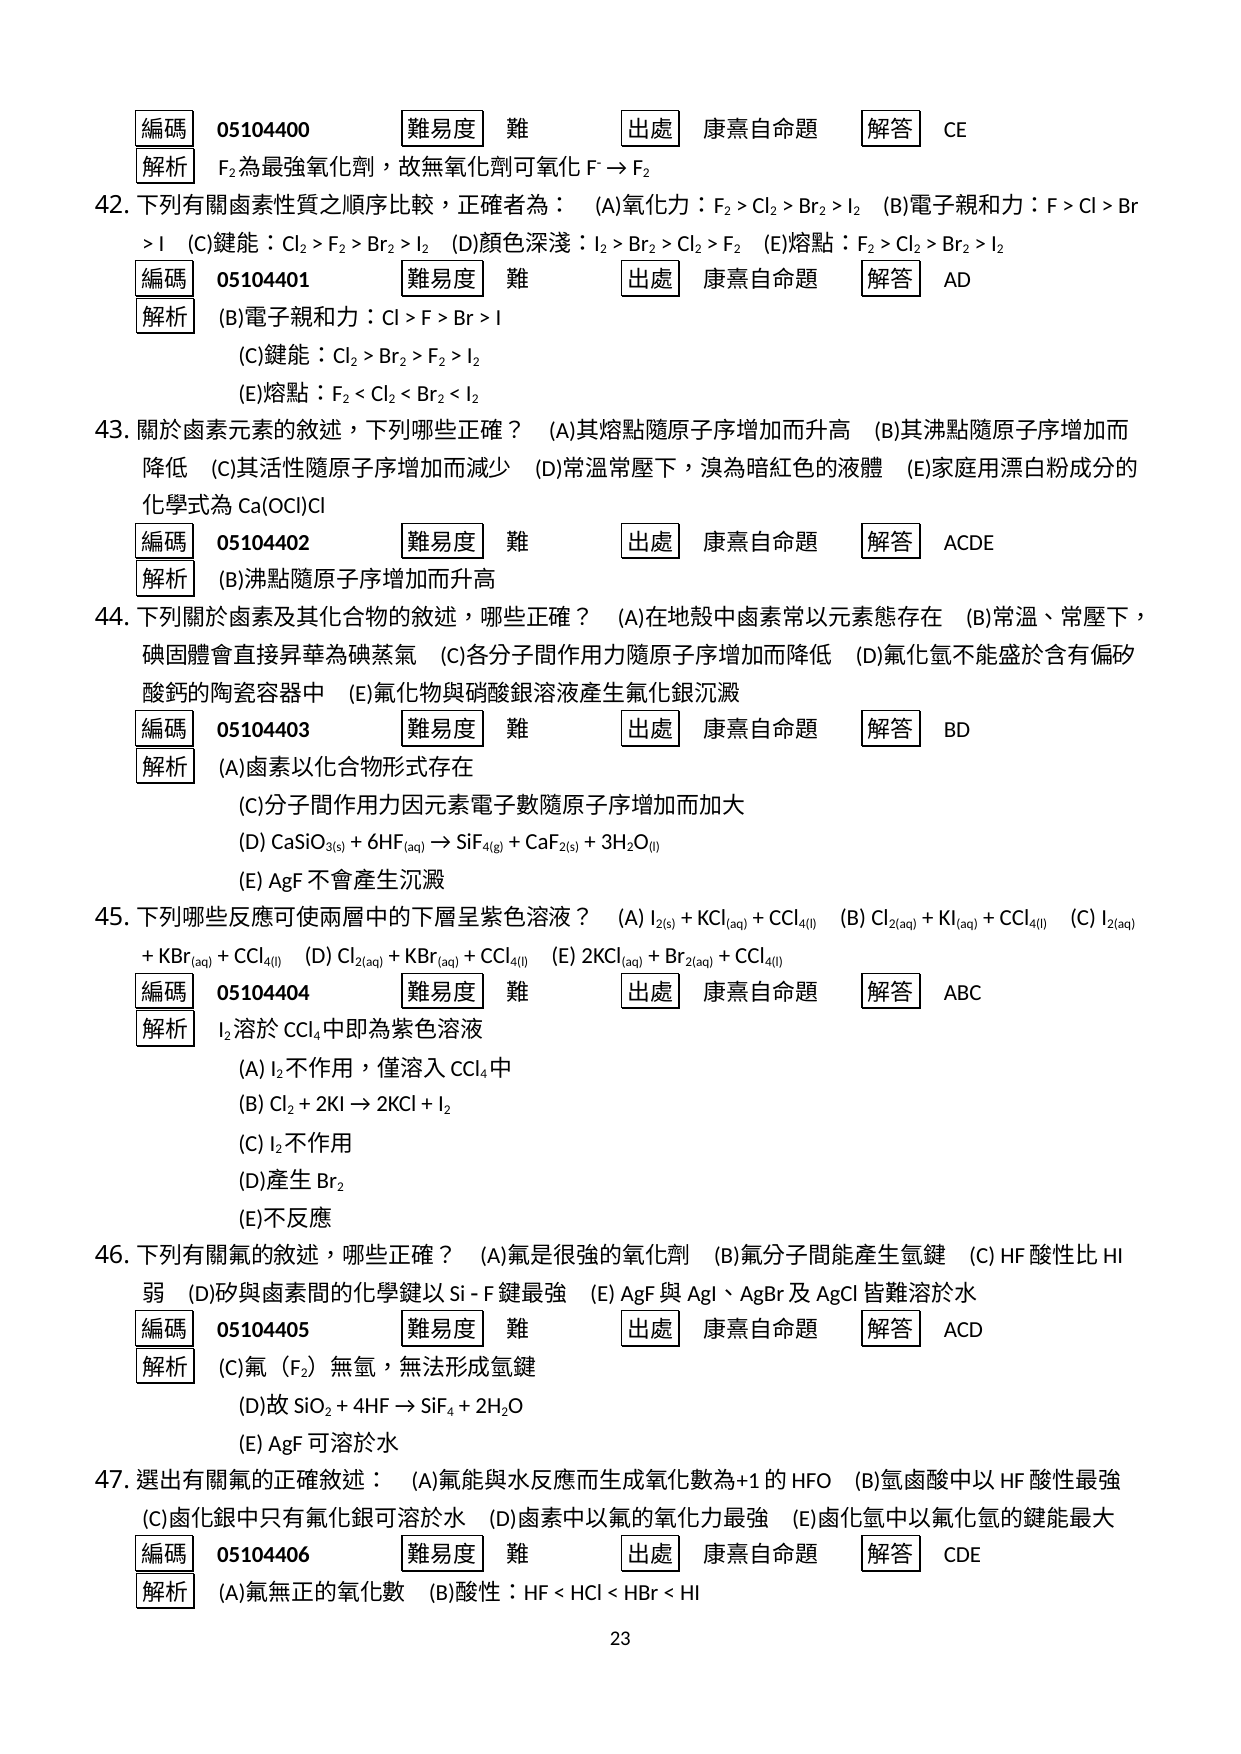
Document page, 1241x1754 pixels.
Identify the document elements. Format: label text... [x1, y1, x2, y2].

text 編碼 05104405 難易度 難 出處 康熹自命題 解答 ACD [193, 1310, 402, 1347]
text 解析 (A)氟無正的氧化數 (B)酸性：HF < HCl < HBr < HI [136, 1572, 1146, 1610]
text 編碼 05104401 難易度 難 出處 康熹自命題 解答 AD [920, 260, 1146, 297]
text 42. 下列有關鹵素性質之順序比較，正確者為： (A)氧化力：F2 > Cl2 > Br2 > I2 (B)電子親和力：F > Cl > Br > I (C)鍵能：Cl2 > F2 > Br2 > I2 (D)顏色深淺：I2 > Br2 > Cl2 > F2 (E)熔點：F2 > Cl2 > Br2 > I2 [94, 185, 1146, 260]
text 編碼 05104404 難易度 難 出處 康熹自命題 解答 ABC [135, 972, 1146, 1010]
text 45. 下列哪些反應可使兩層中的下層呈紫色溶液？ (A) I2(s) + KCl(aq) + CCl4(l) (B) Cl2(aq) + KI(aq) + CCl4(l) (C) I2(aq) + KBr(aq) + CCl4(l) (D) Cl2(aq) + KBr(aq) + CCl4(l) (E) 2KCl(aq) + Br2(aq) + CCl4(l) [94, 897, 1146, 972]
text 編碼 05104405 難易度 難 出處 康熹自命題 解答 ACD [483, 1310, 622, 1347]
text 解析 (B)沸點隨原子序增加而升高 [194, 560, 1146, 597]
text 編碼 05104406 難易度 難 出處 康熹自命題 解答 CDE [193, 1535, 402, 1572]
text 編碼 05104405 難易度 難 出處 康熹自命題 解答 ACD [920, 1310, 1146, 1347]
text 編碼 05104400 難易度 難 出處 康熹自命題 解答 CE [920, 110, 1146, 147]
text 43. 關於鹵素元素的敘述，下列哪些正確？ (A)其熔點隨原子序增加而升高 (B)其沸點隨原子序增加而降低 (C)其活性隨原子序增加而減少 (D)常溫常壓下，溴為暗紅色的液體 (E)家庭用漂白粉成分的化學式為Ca(OCl)Cl [94, 410, 1146, 522]
text 編碼 05104403 難易度 難 出處 康熹自命題 解答 BD [193, 710, 402, 747]
text 編碼 05104403 難易度 難 出處 康熹自命題 解答 BD [483, 710, 622, 747]
text 編碼 05104403 難易度 難 出處 康熹自命題 解答 BD [920, 710, 1146, 747]
text 編碼 05104400 難易度 難 出處 康熹自命題 解答 CE [483, 110, 622, 147]
text 解析 (B)電子親和力：Cl > F > Br > I (C)鍵能：Cl2 > Br2 > F2 > I2 (E)熔點：F2 < Cl2 < Br2 < I2 [136, 297, 1146, 410]
text 編碼 05104405 難易度 難 出處 康熹自命題 解答 ACD [679, 1310, 862, 1347]
text 44. 下列關於鹵素及其化合物的敘述，哪些正確？ (A)在地殼中鹵素常以元素態存在 (B)常溫、常壓下，碘固體會直接昇華為碘蒸氣 (C)各分子間作用力隨原子序增加而降低 (D)氟化氫不能盛於含有偏矽酸鈣的陶瓷容器中 (E)氟化物與硝酸銀溶液產生氟化銀沉澱 [94, 597, 1146, 710]
text 編碼 05104401 難易度 難 出處 康熹自命題 解答 AD [679, 260, 862, 297]
text 編碼 05104401 難易度 難 出處 康熹自命題 解答 AD [193, 260, 402, 297]
text 編碼 05104401 難易度 難 出處 康熹自命題 解答 AD [483, 260, 622, 297]
text 解析 I2溶於CCl4中即為紫色溶液 (A) I2不作用，僅溶入CCl4中 (B) Cl2 + 2KI → 2KCl + I2 (C) I2不作用 (D)產生Br2 (E)不反應 [136, 1010, 1146, 1235]
text 編碼 05104400 難易度 難 出處 康熹自命題 解答 CE [193, 110, 402, 147]
text 46. 下列有關氟的敘述，哪些正確？ (A)氟是很強的氧化劑 (B)氟分子間能產生氫鍵 (C) HF酸性比HI弱 (D)矽與鹵素間的化學鍵以Si F鍵最強 (E) AgF與AgI、AgBr及AgCl皆難溶於水 [94, 1235, 1146, 1310]
text 編碼 05104402 難易度 難 出處 康熹自命題 解答 ACDE [135, 522, 1146, 560]
text 解析 F2為最強氧化劑，故無氧化劑可氧化F → F2 [136, 147, 1146, 185]
text 解析 (A)鹵素以化合物形式存在 (C)分子間作用力因元素電子數隨原子序增加而加大 (D) CaSiO3(s) + 6HF(aq) → SiF4(g) + CaF2(s) + 3H2O(l) (E) AgF不會產生沉澱 [136, 747, 1146, 897]
text 編碼 05104400 難易度 難 出處 康熹自命題 解答 CE [679, 110, 862, 147]
text 編碼 05104406 難易度 難 出處 康熹自命題 解答 CDE [483, 1535, 622, 1572]
text 解析 (B)沸點隨原子序增加而升高 [137, 561, 193, 595]
text 編碼 05104403 難易度 難 出處 康熹自命題 解答 BD [679, 710, 862, 747]
text 編碼 05104406 難易度 難 出處 康熹自命題 解答 CDE [679, 1535, 862, 1572]
text 47. 選出有關氟的正確敘述： (A)氟能與水反應而生成氧化數為+1的HFO (B)氫鹵酸中以HF酸性最強 (C)鹵化銀中只有氟化銀可溶於水 (D)鹵素中以氟的氧化力最強 (E)鹵化氫中以氟化氫的鍵能最大 [94, 1460, 1146, 1535]
text 解析 (C)氟（F2）無氫，無法形成氫鍵 (D)故SiO2 + 4HF → SiF4 + 2H2O (E) AgF可溶於水 [136, 1347, 1146, 1460]
text 編碼 05104406 難易度 難 出處 康熹自命題 解答 CDE [920, 1535, 1146, 1572]
